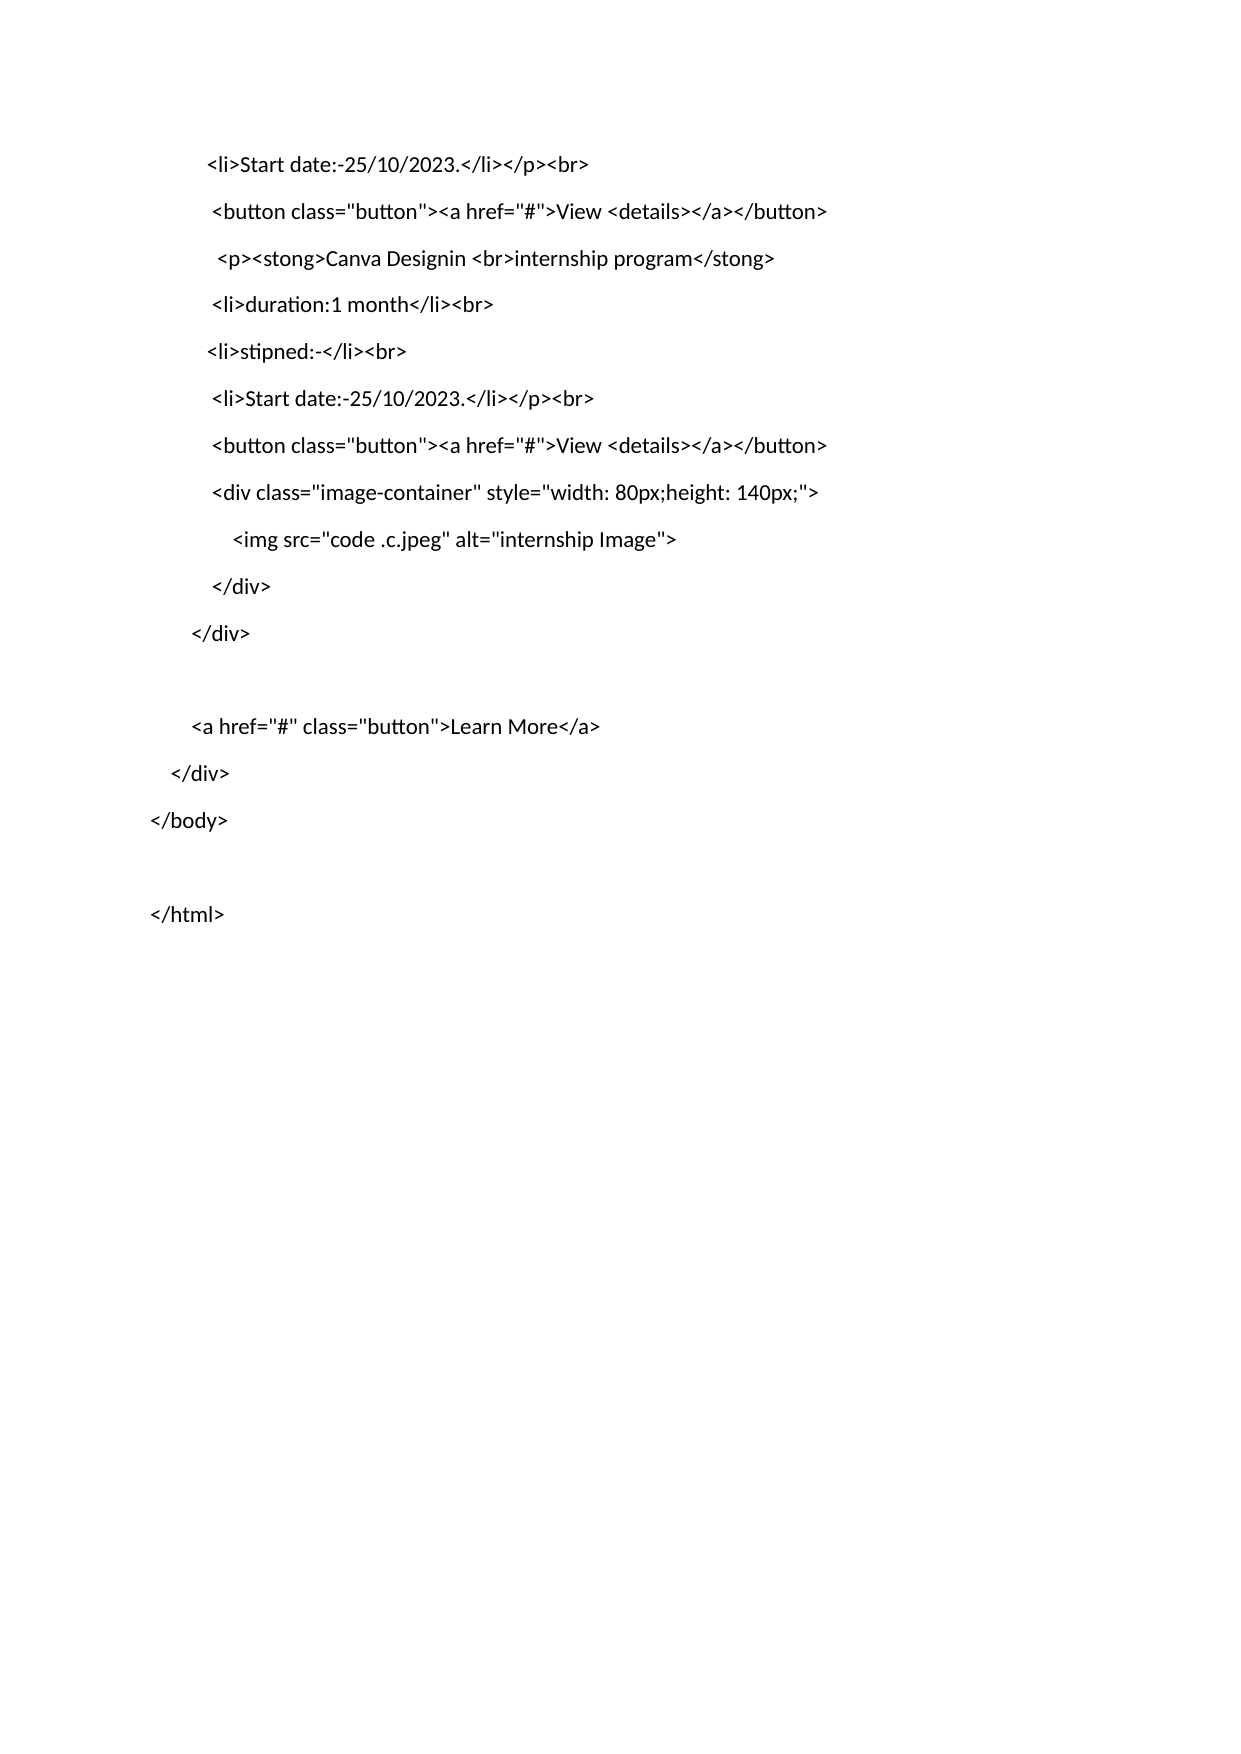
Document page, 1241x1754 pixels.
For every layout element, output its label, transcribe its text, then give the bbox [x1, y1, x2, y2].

text </html> [150, 900, 1090, 928]
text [150, 197, 1090, 225]
text <li>stipned:-</li><br> [150, 337, 1090, 366]
text <li>Start date:-25/10/2023.</li></p><br> [150, 384, 1090, 412]
text </body> [150, 806, 1090, 834]
text <a href="#" class="button">Learn More</a> [150, 712, 1090, 741]
text </div> [150, 759, 1090, 787]
text <button class="button"><a href="#">View <details></a></button> [150, 431, 1090, 459]
text <li>Start date:-25/10/2023.</li></p><br> [150, 150, 1090, 178]
text <p><stong>Canva Designin <br>internship program</stong> [150, 244, 1090, 272]
text <li>duration:1 month</li><br> [150, 291, 1090, 319]
text </div> [150, 619, 1090, 647]
text <div class="image-container" style="width: 80px;height: 140px;"> [150, 478, 1090, 506]
text <img src="code .c.jpeg" alt="internship Image"> [150, 525, 1090, 553]
text </div> [150, 572, 1090, 600]
